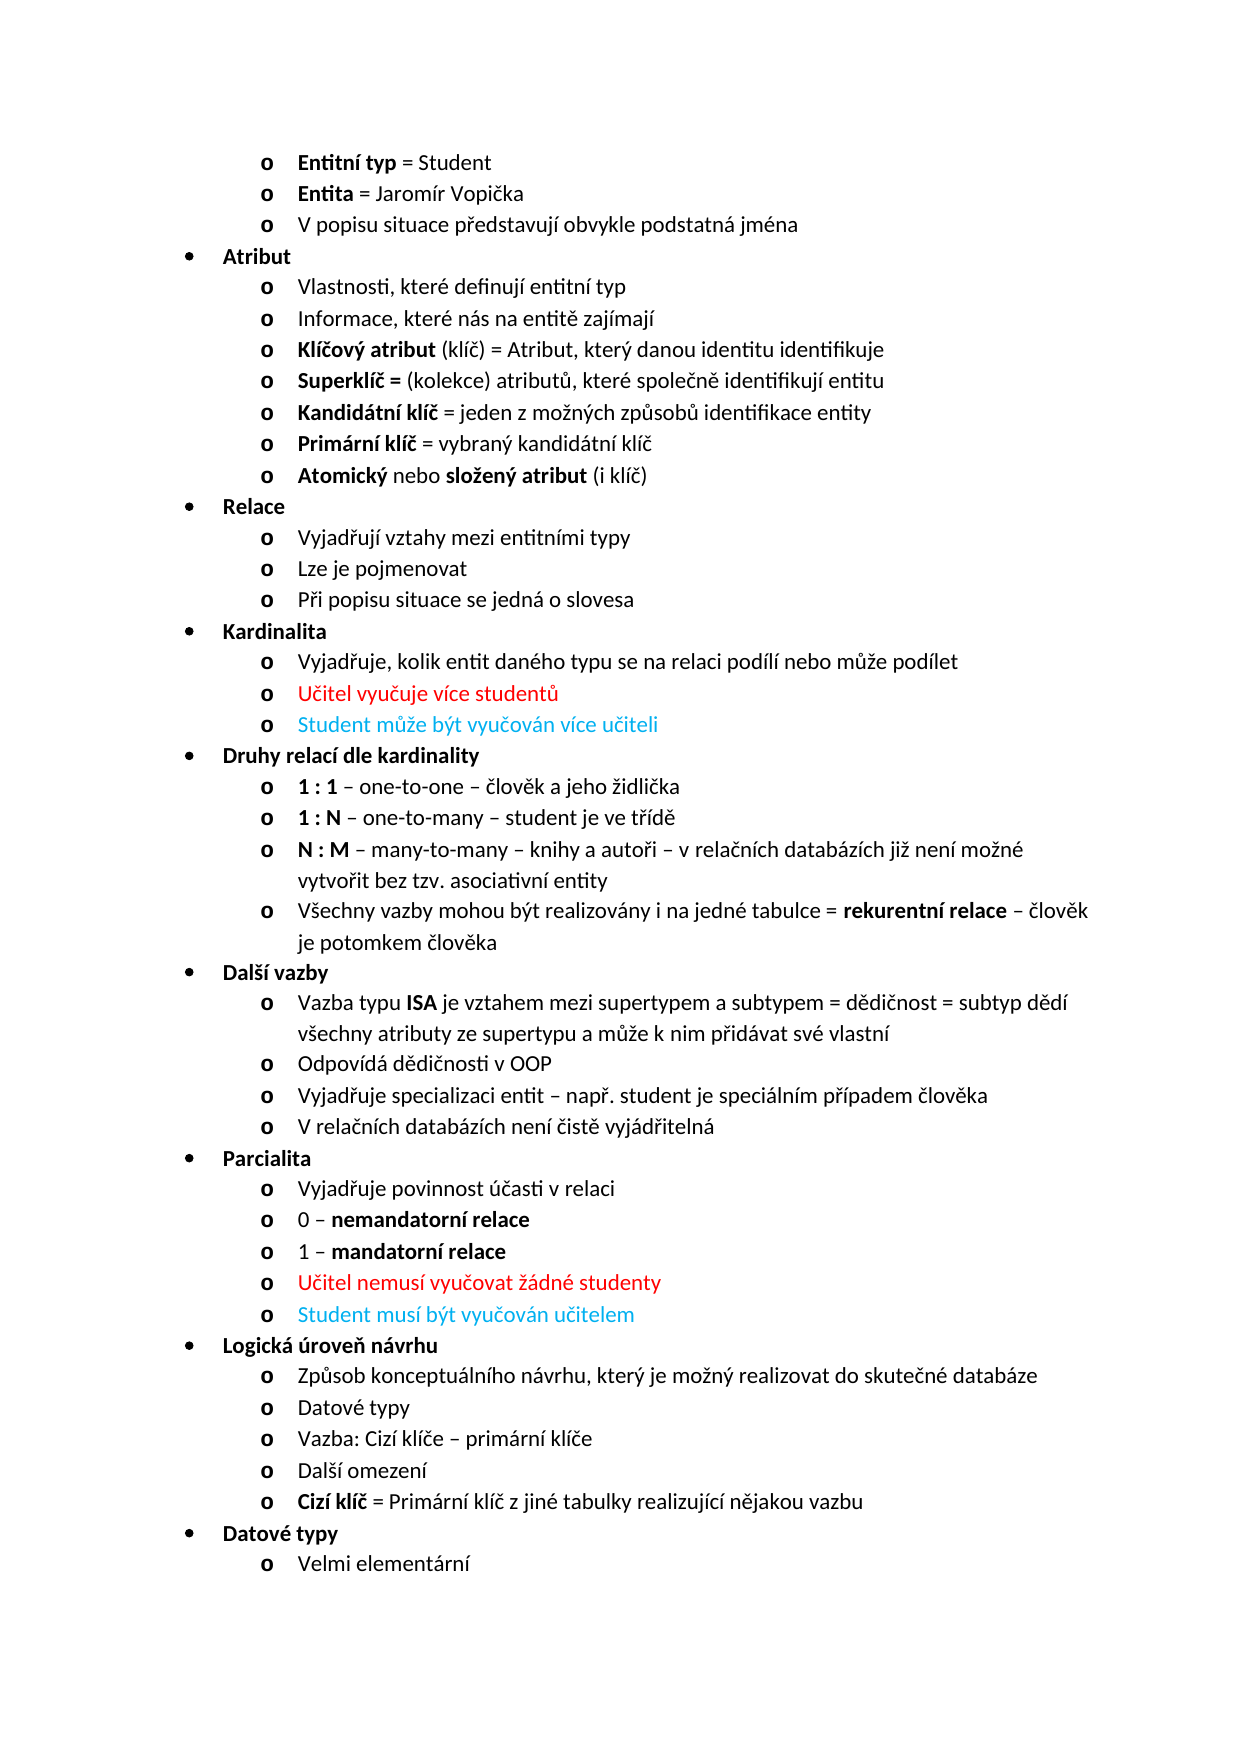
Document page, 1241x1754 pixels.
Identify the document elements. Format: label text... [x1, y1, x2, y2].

list Odpovídá dědičnosti v OOP [260, 1049, 1093, 1079]
list Způsob konceptuálního návrhu, který je možný realizovat do skutečné databáze [260, 1362, 1093, 1391]
list N : M – many-to-many – knihy a autoři – v relačních databázích již není možné vytvořit bez tzv. asociativní entity [260, 835, 1093, 894]
list Vyjadřuje, kolik entit daného typu se na relaci podílí nebo může podílet [260, 647, 1093, 676]
list Vazba: Cizí klíče – primární klíče [260, 1424, 1093, 1454]
list Atribut [185, 242, 1093, 270]
list Entitní typ = Student [260, 148, 1093, 177]
list 0 – nemandatorní relace [260, 1206, 1093, 1235]
list 1 : N – one-to-many – student je ve třídě [260, 803, 1093, 832]
list Student může být vyučován více učiteli [260, 710, 1093, 739]
list Další vazby [185, 958, 1093, 986]
list Relace [185, 492, 1093, 520]
list 1 – mandatorní relace [260, 1237, 1093, 1266]
list Další omezení [260, 1456, 1093, 1485]
list Druhy relací dle kardinality [185, 742, 1093, 769]
list Informace, které nás na entitě zajímají [260, 304, 1093, 333]
list Klíčový atribut (klíč) = Atribut, který danou identitu identifikuje [260, 335, 1093, 364]
list Vyjadřují vztahy mezi entitními typy [260, 523, 1093, 552]
list Kandidátní klíč = jeden z možných způsobů identifikace entity [260, 398, 1093, 427]
list Vyjadřuje specializaci entit – např. student je speciálním případem člověka [260, 1081, 1093, 1110]
list Parcialita [185, 1144, 1093, 1172]
list Logická úroveň návrhu [185, 1331, 1093, 1359]
list Datové typy [260, 1393, 1093, 1422]
list Cizí klíč = Primární klíč z jiné tabulky realizující nějakou vazbu [260, 1487, 1093, 1517]
list Entita = Jaromír Vopička [260, 179, 1093, 208]
list Vlastnosti, které definují entitní typ [260, 272, 1093, 301]
list Všechny vazby mohou být realizovány i na jedné tabulce = rekurentní relace – člověk je potomkem člověka [260, 896, 1093, 956]
list Superklíč = (kolekce) atributů, které společně identifikují entitu [260, 367, 1093, 396]
list 1 : 1 – one-to-one – člověk a jeho židlička [260, 772, 1093, 801]
list Vazba typu ISA je vztahem mezi supertypem a subtypem = dědičnost = subtyp dědí všechny atributy ze supertypu a může k nim přidávat své vlastní [260, 988, 1093, 1047]
list Učitel vyučuje více studentů [260, 679, 1093, 708]
list Vyjadřuje povinnost účasti v relaci [260, 1174, 1093, 1203]
list Student musí být vyučován učitelem [260, 1300, 1093, 1329]
list Učitel nemusí vyučovat žádné studenty [260, 1268, 1093, 1298]
list V relačních databázích není čistě vyjádřitelná [260, 1112, 1093, 1142]
list Kardinalita [185, 617, 1093, 645]
list Při popisu situace se jedná o slovesa [260, 586, 1093, 615]
list Primární klíč = vybraný kandidátní klíč [260, 429, 1093, 459]
list V popisu situace představují obvykle podstatná jména [260, 211, 1093, 240]
list Atomický nebo složený atribut (i klíč) [260, 461, 1093, 490]
list Lze je pojmenovat [260, 554, 1093, 583]
list Datové typy [185, 1519, 1093, 1547]
list Velmi elementární [260, 1549, 1093, 1578]
